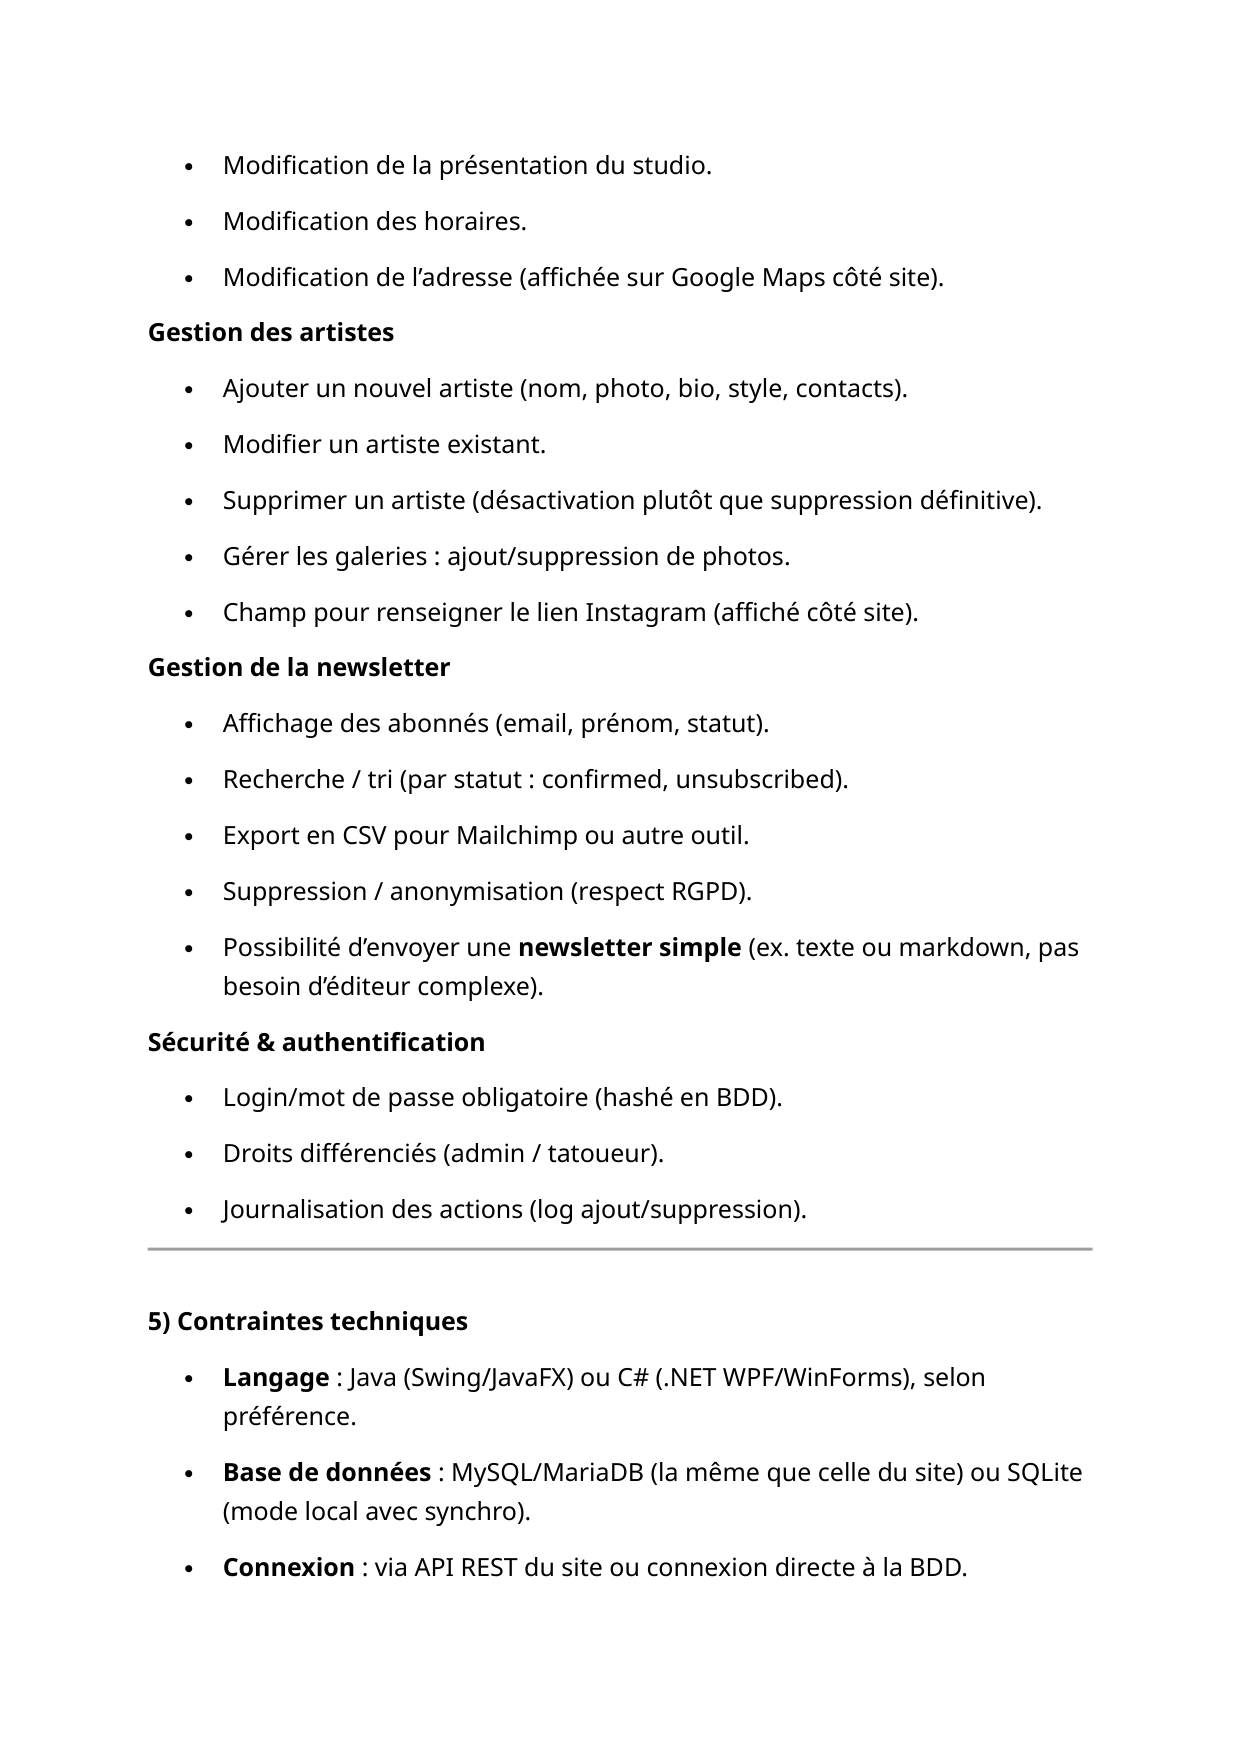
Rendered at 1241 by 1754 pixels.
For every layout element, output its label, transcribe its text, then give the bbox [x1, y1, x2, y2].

list Recherche / tri (par statut : confirmed, unsubscribed). [185, 762, 1093, 796]
list Modification de l’adresse (affichée sur Google Maps côté site). [185, 259, 1093, 293]
list Supprimer un artiste (désactivation plutôt que suppression définitive). [185, 483, 1093, 517]
list Affichage des abonnés (email, prénom, statut). [185, 706, 1093, 740]
text Sécurité & authentification [148, 1024, 1093, 1058]
list Suppression / anonymisation (respect RGPD). [185, 873, 1093, 907]
text Gestion des artistes [148, 315, 1093, 349]
list Modifier un artiste existant. [185, 427, 1093, 461]
text 5) Contraintes techniques [148, 1303, 1093, 1337]
list Possibilité d’envoyer une newsletter simple (ex. texte ou markdown, pas besoin d’éditeur complexe). [185, 929, 1093, 1002]
list Modification des horaires. [185, 203, 1093, 237]
list Ajouter un nouvel artiste (nom, photo, bio, style, contacts). [185, 371, 1093, 405]
list Journalisation des actions (log ajout/suppression). [185, 1192, 1093, 1226]
text Gestion de la newsletter [148, 650, 1093, 684]
list Champ pour renseigner le lien Instagram (affiché côté site). [185, 594, 1093, 628]
list Droits différenciés (admin / tatoueur). [185, 1136, 1093, 1170]
list Login/mot de passe obligatoire (hashé en BDD). [185, 1080, 1093, 1114]
list Base de données : MySQL/MariaDB (la même que celle du site) ou SQLite (mode local avec synchro). [185, 1454, 1093, 1527]
list Gérer les galeries : ajout/suppression de photos. [185, 538, 1093, 572]
list Langage : Java (Swing/JavaFX) ou C# (.NET WPF/WinForms), selon préférence. [185, 1359, 1093, 1432]
list Export en CSV pour Mailchimp ou autre outil. [185, 818, 1093, 852]
list Connexion : via API REST du site ou connexion directe à la BDD. [185, 1549, 1093, 1583]
list Modification de la présentation du studio. [185, 148, 1093, 182]
